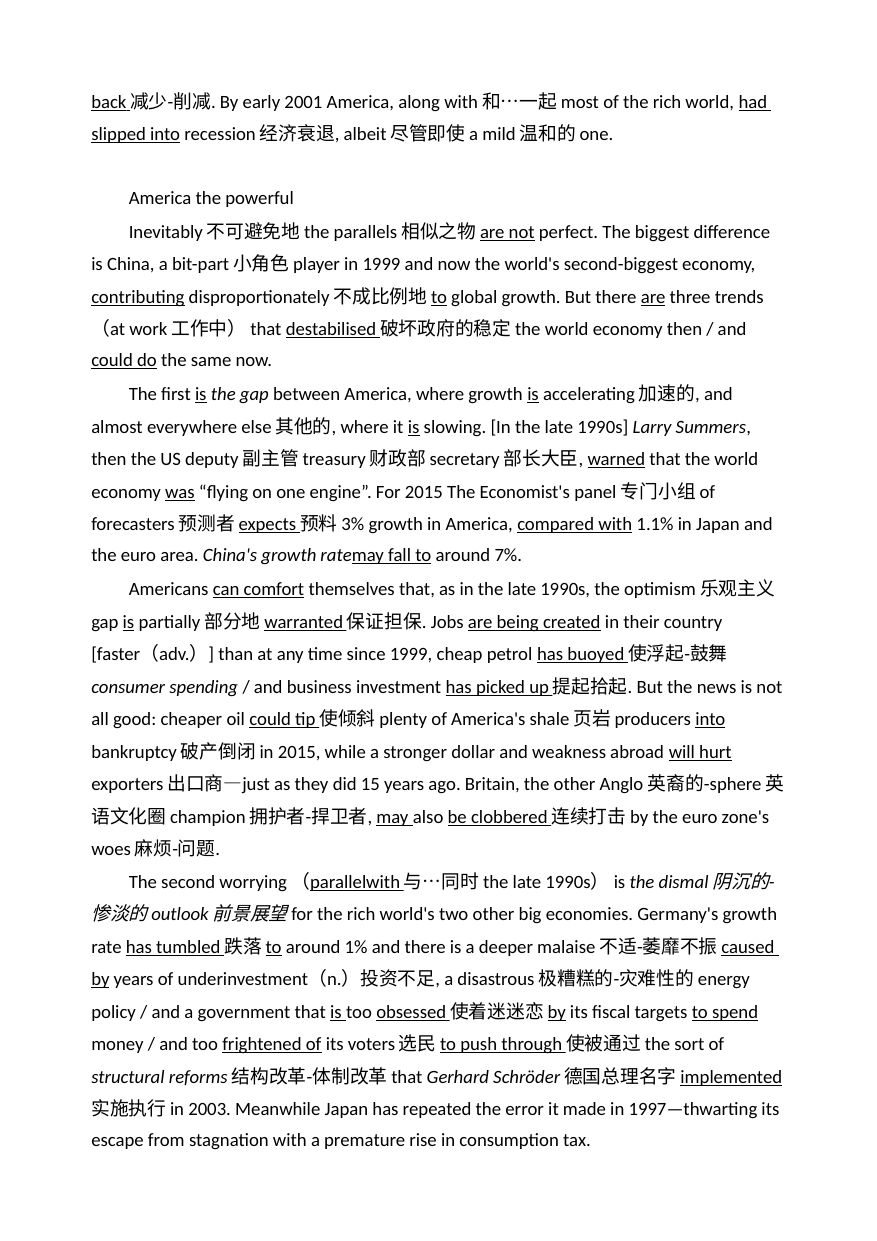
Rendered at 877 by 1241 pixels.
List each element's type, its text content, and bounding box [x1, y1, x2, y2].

text The first is the gap between America, where growth is accelerating加速的, and almost everywhere else其他的, where it is slowing. [In the late 1990s] Larry Summers, then the US deputy副主管treasury财政部secretary部长大臣, warned that the world economy was “flying on one engine”. For 2015 The Economist's panel专门小组of forecasters预测者expects预料3% growth in America, compared with 1.1% in Japan and the euro area. China's growth ratemay fall to around 7%. [91, 376, 786, 571]
text Americans can comfort themselves that, as in the late 1990s, the optimism乐观主义gap is partially部分地warranted保证担保. Jobs are being created in their country [faster（adv.）] than at any time since 1999, cheap petrol has buoyed使浮起-鼓舞consumer spending / and business investment has picked up提起拾起. But the news is not all good: cheaper oil could tip使倾斜plenty of America's shale页岩producers into bankruptcy破产倒闭in 2015, while a stronger dollar and weakness abroad will hurt exporters出口商—just as they did 15 years ago. Britain, the other Anglo英裔的-sphere英语文化圈champion拥护者-捍卫者, may also be clobbered连续打击by the euro zone's woes麻烦-问题. [91, 571, 786, 864]
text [91, 84, 786, 149]
text The second worrying （parallelwith与…同时 the late 1990s） is the dismal阴沉的-惨淡的outlook前景展望for the rich world's two other big economies. Germany's growth rate has tumbled跌落to around 1% and there is a deeper malaise不适-萎靡不振caused by years of underinvestment（n.）投资不足, a disastrous极糟糕的-灾难性的energy policy / and a government that is too obsessed使着迷迷恋by its fiscal targets to spend money / and too frightened of its voters选民to push through使被通过the sort of structural reforms结构改革-体制改革that Gerhard Schröder德国总理名字implemented实施执行in 2003. Meanwhile Japan has repeated the error it made in 1997—thwarting its escape from stagnation with a premature rise in consumption tax. [91, 864, 786, 1156]
text Inevitably不可避免地the parallels相似之物are not perfect. The biggest difference is China, a bit-part小角色player in 1999 and now the world's second-biggest economy, contributing disproportionately不成比例地to global growth. But there are three trends （at work工作中） that destabilised破坏政府的稳定the world economy then / and could do the same now. [91, 214, 786, 376]
text America the powerful [91, 181, 786, 214]
